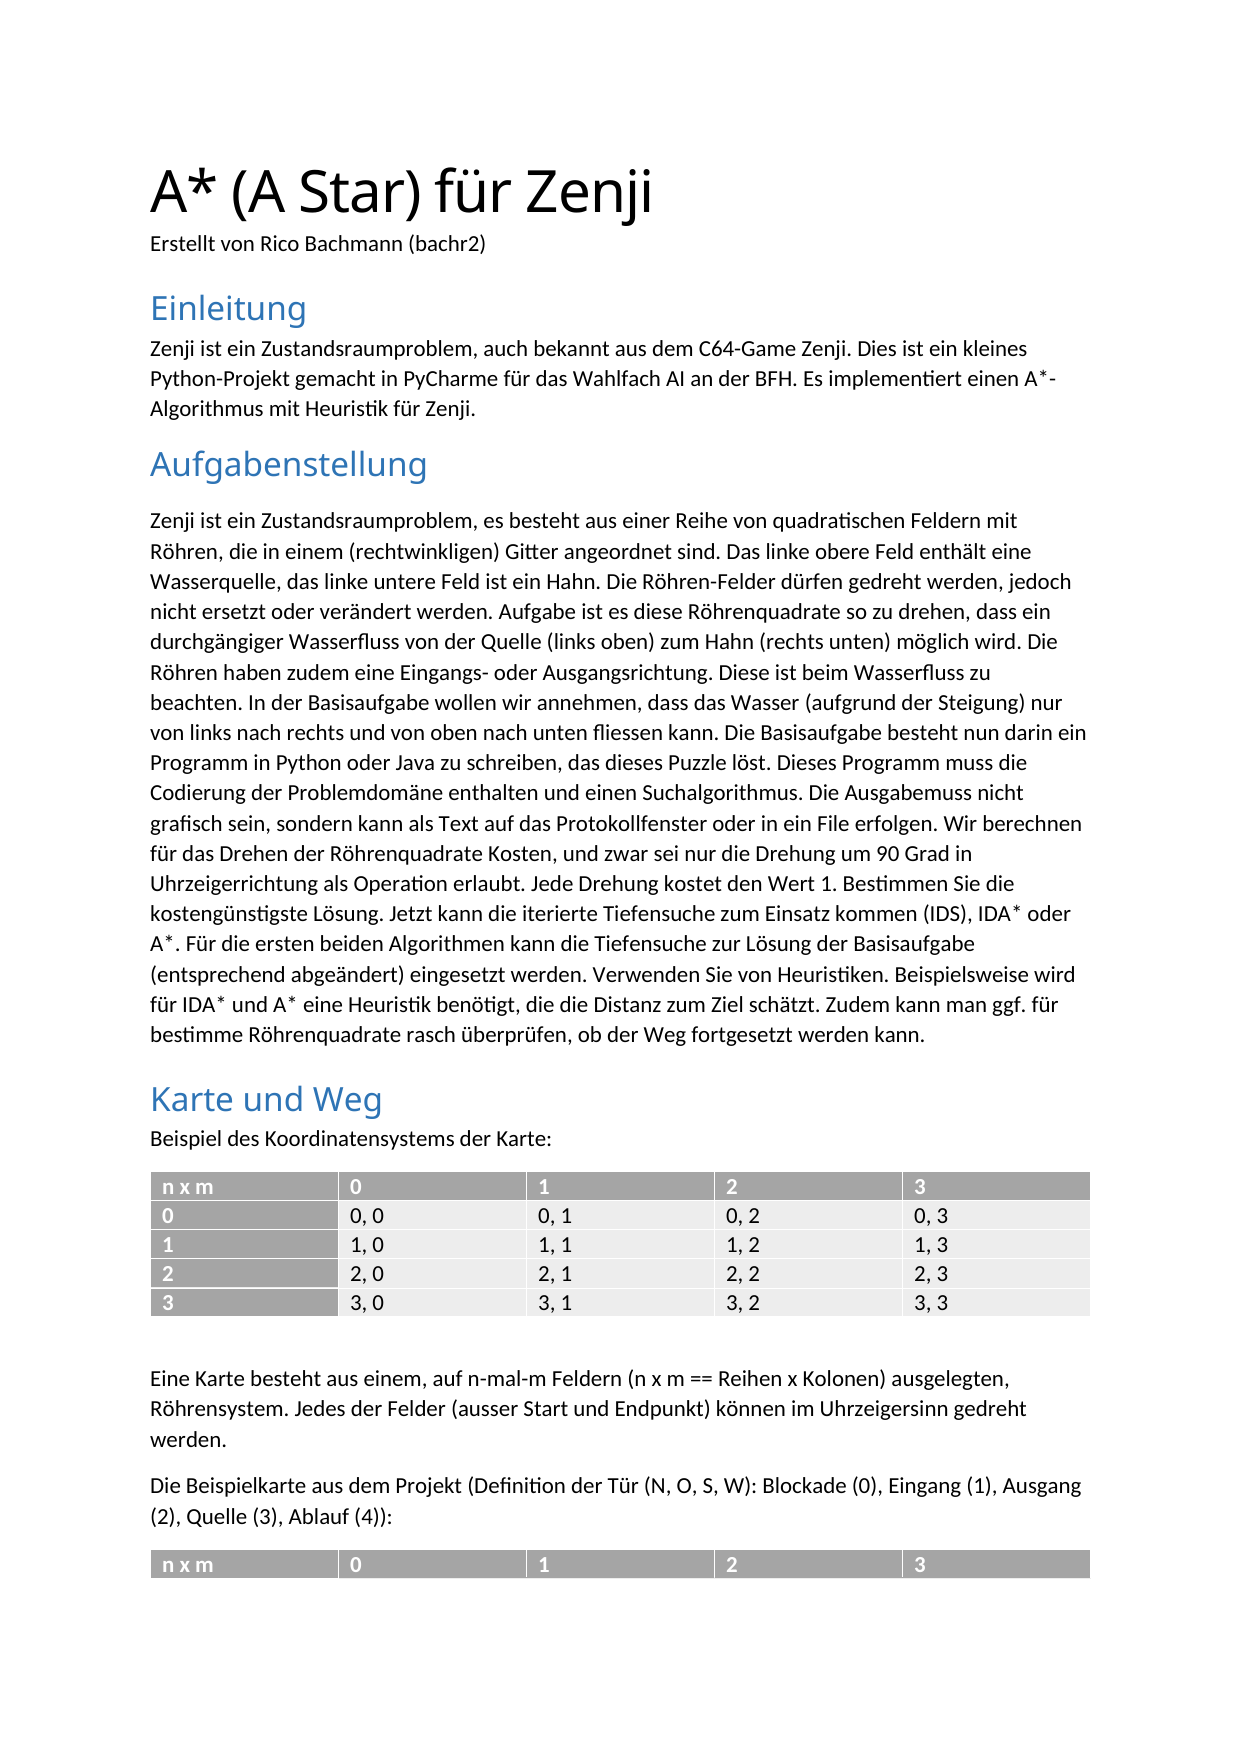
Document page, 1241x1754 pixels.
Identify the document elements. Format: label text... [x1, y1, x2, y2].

table_cell 2, 1 [527, 1259, 714, 1287]
table_header n x m [151, 1172, 338, 1200]
table_cell 0, 0 [339, 1201, 526, 1229]
table_cell 3, 2 [715, 1289, 902, 1316]
table_cell 0, 3 [903, 1201, 1090, 1229]
table_header 1 [527, 1550, 714, 1578]
table_cell 2, 2 [715, 1259, 902, 1287]
text Die Beispielkarte aus dem Projekt (Definition der Tür (N, O, S, W): Blockade (0), Eingang (1), Ausgang (2), Quelle (3), Ablauf (4)): [150, 1472, 1090, 1530]
table_header 3 [903, 1172, 1090, 1200]
table_cell 3, 1 [527, 1289, 714, 1316]
table_cell 2 [151, 1259, 338, 1287]
text Aufgabenstellung [150, 441, 1090, 486]
table_cell 2, 3 [903, 1259, 1090, 1287]
table_header 3 [903, 1550, 1090, 1578]
text Zenji ist ein Zustandsraumproblem, es besteht aus einer Reihe von quadratischen Feldern mit Röhren, die in einem (rechtwinkligen) Gitter angeordnet sind. Das linke obere Feld enthält eine Wasserquelle, das linke untere Feld ist ein Hahn. Die Röhren-Felder dürfen gedreht werden, jedoch nicht ersetzt oder verändert werden. Aufgabe ist es diese Röhrenquadrate so zu drehen, dass ein durchgängiger Wasserfluss von der Quelle (links oben) zum Hahn (rechts unten) möglich wird. Die Röhren haben zudem eine Eingangs- oder Ausgangsrichtung. Diese ist beim Wasserfluss zu beachten. In der Basisaufgabe wollen wir annehmen, dass das Wasser (aufgrund der Steigung) nur von links nach rechts und von oben nach unten fliessen kann. Die Basisaufgabe besteht nun darin ein Programm in Python oder Java zu schreiben, das dieses Puzzle löst. Dieses Programm muss die Codierung der Problemdomäne enthalten und einen Suchalgorithmus. Die Ausgabemuss nicht grafisch sein, sondern kann als Text auf das Protokollfenster oder in ein File erfolgen. Wir berechnen für das Drehen der Röhrenquadrate Kosten, und zwar sei nur die Drehung um 90 Grad in Uhrzeigerrichtung als Operation erlaubt. Jede Drehung kostet den Wert 1. Bestimmen Sie die kostengünstigste Lösung. Jetzt kann die iterierte Tiefensuche zum Einsatz kommen (IDS), IDA* oder A*. Für die ersten beiden Algorithmen kann die Tiefensuche zur Lösung der Basisaufgabe (entsprechend abgeändert) eingesetzt werden. Verwenden Sie von Heuristiken. Beispielsweise wird für IDA* und A* eine Heuristik benötigt, die die Distanz zum Ziel schätzt. Zudem kann man ggf. für bestimme Röhrenquadrate rasch überprüfen, ob der Weg fortgesetzt werden kann. [150, 507, 1090, 1048]
table_cell 0 [151, 1201, 338, 1229]
subtitle Einleitung [150, 285, 1090, 330]
table_header 0 [339, 1172, 526, 1200]
table_cell 0, 2 [715, 1201, 902, 1229]
table_cell 3 [151, 1289, 338, 1316]
text Erstellt von Rico Bachmann (bachr2) [150, 229, 1090, 257]
table_cell 1, 2 [715, 1230, 902, 1258]
table_cell 1, 0 [339, 1230, 526, 1258]
table_header 2 [715, 1172, 902, 1200]
table_cell 3, 0 [339, 1289, 526, 1316]
title A* (A Star) für Zenji [150, 150, 1090, 229]
table_header 0 [339, 1550, 527, 1578]
table_header n x m [151, 1550, 338, 1578]
text Beispiel des Koordinatensystems der Karte: [150, 1124, 1090, 1152]
table_cell 1 [151, 1230, 338, 1258]
table_cell 3, 3 [903, 1289, 1090, 1316]
table_cell 1, 1 [527, 1230, 714, 1258]
table_cell 1, 3 [903, 1230, 1090, 1258]
table_cell 0, 1 [527, 1201, 714, 1229]
table_header 2 [715, 1550, 903, 1578]
table_header 1 [527, 1172, 714, 1200]
subtitle Karte und Weg [150, 1075, 1090, 1121]
text Zenji ist ein Zustandsraumproblem, auch bekannt aus dem C64-Game Zenji. Dies ist ein kleines Python-Projekt gemacht in PyCharme für das Wahlfach AI an der BFH. Es implementiert einen A*-Algorithmus mit Heuristik für Zenji. [150, 334, 1090, 422]
text Eine Karte besteht aus einem, auf n-mal-m Feldern (n x m == Reihen x Kolonen) ausgelegten, Röhrensystem. Jedes der Felder (ausser Start und Endpunkt) können im Uhrzeigersinn gedreht werden. [150, 1364, 1090, 1453]
table_cell 2, 0 [339, 1259, 526, 1287]
